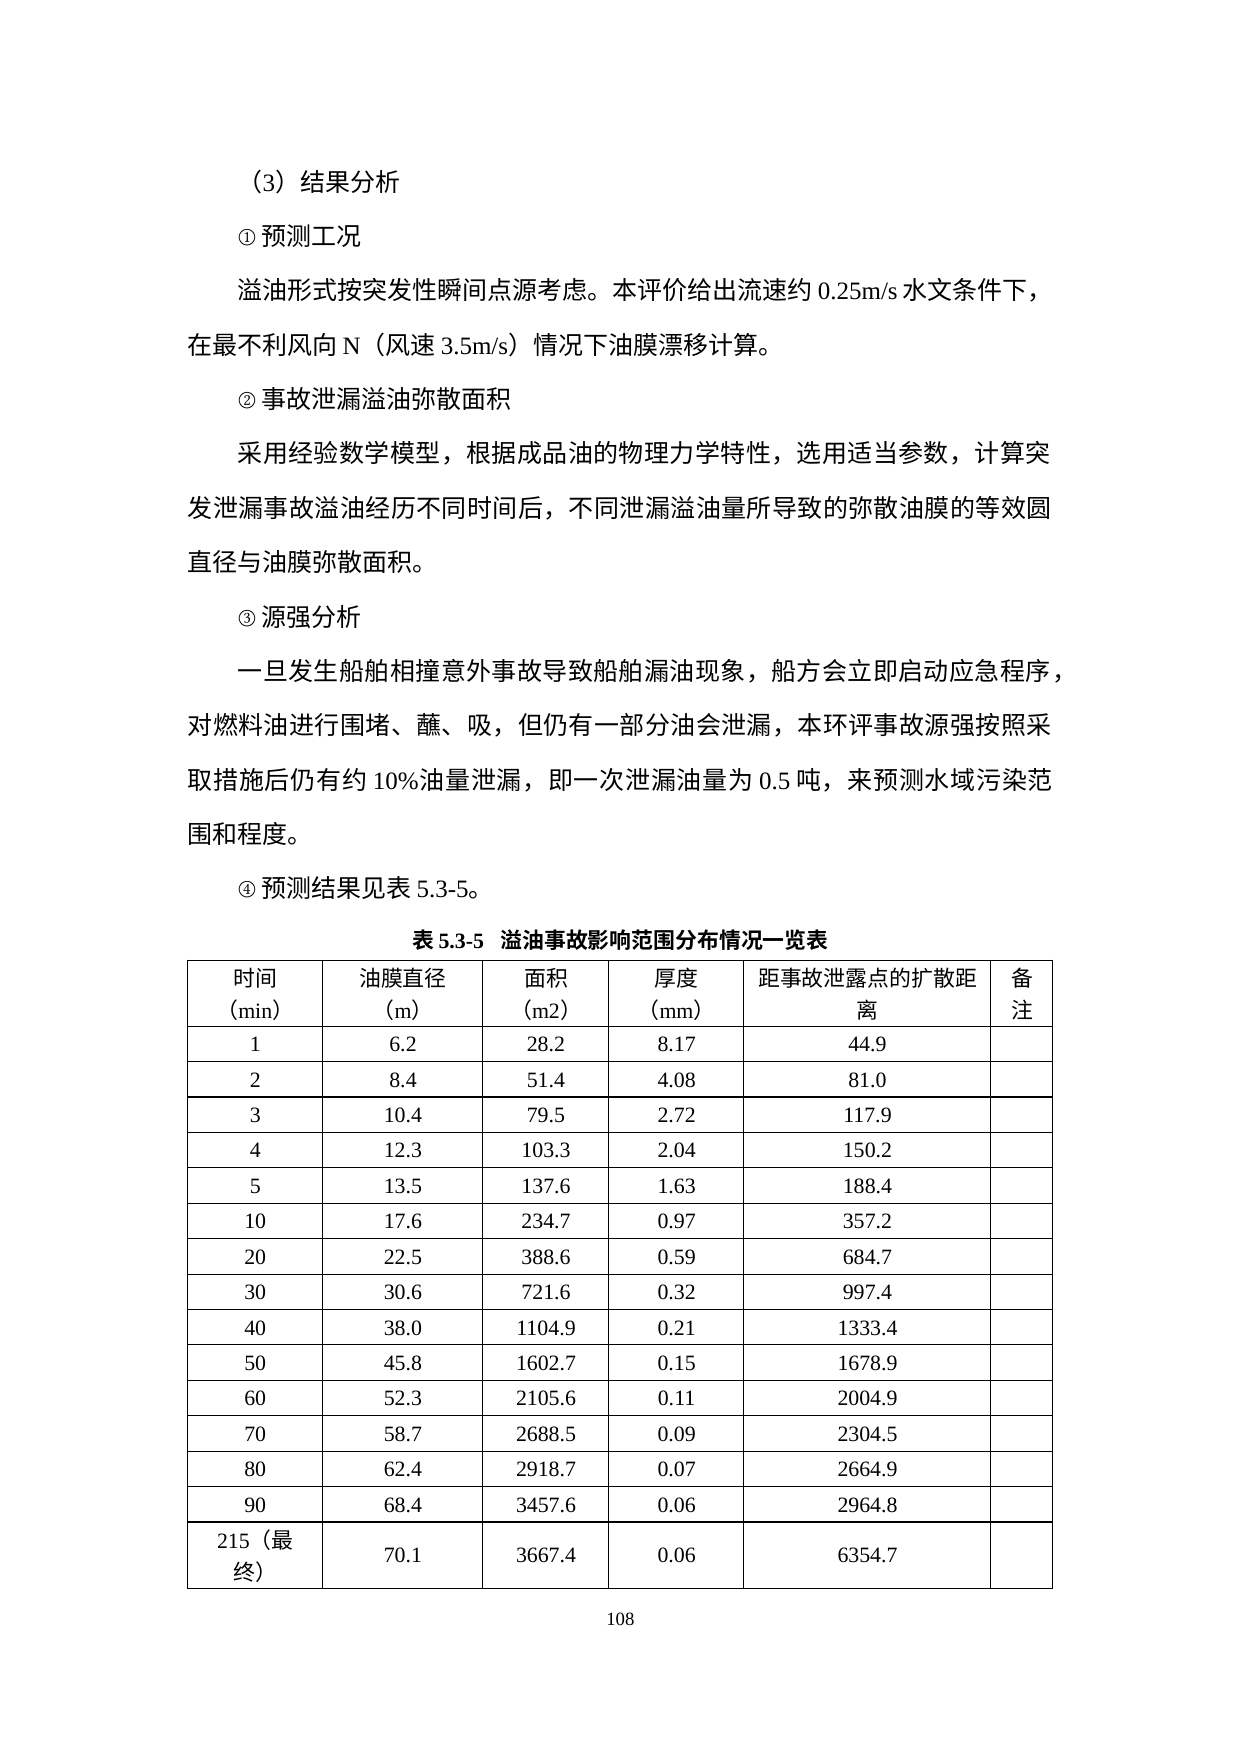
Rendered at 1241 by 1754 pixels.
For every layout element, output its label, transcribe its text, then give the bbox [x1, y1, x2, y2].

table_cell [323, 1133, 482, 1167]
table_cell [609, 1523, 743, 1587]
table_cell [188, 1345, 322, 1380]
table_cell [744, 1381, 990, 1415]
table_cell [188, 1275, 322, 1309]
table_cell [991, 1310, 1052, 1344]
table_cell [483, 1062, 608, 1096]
text （3）结果分析 [187, 162, 1053, 198]
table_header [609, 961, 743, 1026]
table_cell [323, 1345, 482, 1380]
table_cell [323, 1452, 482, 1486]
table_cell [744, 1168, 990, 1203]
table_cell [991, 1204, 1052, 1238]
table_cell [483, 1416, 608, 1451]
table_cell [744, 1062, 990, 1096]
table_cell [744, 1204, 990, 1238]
text 溢油形式按突发性瞬间点源考虑。本评价给出流速约0.25m/s水文条件下，在最不利风向N（风速3.5m/s）情况下油膜漂移计算。 [187, 271, 1053, 361]
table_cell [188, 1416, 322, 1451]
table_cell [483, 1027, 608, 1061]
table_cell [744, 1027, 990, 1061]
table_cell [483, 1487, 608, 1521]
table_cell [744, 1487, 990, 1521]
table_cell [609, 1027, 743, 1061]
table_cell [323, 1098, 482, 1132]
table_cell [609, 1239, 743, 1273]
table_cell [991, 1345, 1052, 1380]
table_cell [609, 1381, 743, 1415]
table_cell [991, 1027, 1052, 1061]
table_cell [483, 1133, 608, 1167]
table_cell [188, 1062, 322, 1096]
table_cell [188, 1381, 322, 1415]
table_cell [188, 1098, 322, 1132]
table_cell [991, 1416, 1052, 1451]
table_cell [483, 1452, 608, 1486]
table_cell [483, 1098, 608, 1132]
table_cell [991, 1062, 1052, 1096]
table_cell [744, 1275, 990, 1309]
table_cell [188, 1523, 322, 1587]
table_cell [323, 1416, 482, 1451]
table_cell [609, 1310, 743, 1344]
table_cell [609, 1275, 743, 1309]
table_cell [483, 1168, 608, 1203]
text 一旦发生船舶相撞意外事故导致船舶漏油现象，船方会立即启动应急程序，对燃料油进行围堵、蘸、吸，但仍有一部分油会泄漏，本环评事故源强按照采取措施后仍有约10%油量泄漏，即一次泄漏油量为0.5吨，来预测水域污染范围和程度。 [187, 651, 1053, 851]
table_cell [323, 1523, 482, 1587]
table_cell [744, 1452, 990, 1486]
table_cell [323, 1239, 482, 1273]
text ③源强分析 [187, 597, 1053, 633]
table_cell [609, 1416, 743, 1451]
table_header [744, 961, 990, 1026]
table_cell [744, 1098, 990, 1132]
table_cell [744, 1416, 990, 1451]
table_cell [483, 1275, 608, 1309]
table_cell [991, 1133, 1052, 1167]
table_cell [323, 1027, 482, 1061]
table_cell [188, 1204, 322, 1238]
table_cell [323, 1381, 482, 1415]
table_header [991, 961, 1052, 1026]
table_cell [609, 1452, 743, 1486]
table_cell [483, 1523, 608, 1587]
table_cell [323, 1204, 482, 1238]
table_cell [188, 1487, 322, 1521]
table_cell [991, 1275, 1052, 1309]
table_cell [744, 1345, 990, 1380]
text ④预测结果见表5.3-5。 [187, 869, 1053, 905]
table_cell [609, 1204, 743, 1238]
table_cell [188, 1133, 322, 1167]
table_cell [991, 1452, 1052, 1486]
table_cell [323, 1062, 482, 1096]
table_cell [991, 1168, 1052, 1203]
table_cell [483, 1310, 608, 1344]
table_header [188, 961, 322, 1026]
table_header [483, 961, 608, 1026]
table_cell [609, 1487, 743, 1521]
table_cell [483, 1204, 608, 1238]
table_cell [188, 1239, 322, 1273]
text ②事故泄漏溢油弥散面积 [187, 379, 1053, 416]
text 采用经验数学模型，根据成品油的物理力学特性，选用适当参数，计算突发泄漏事故溢油经历不同时间后，不同泄漏溢油量所导致的弥散油膜的等效圆直径与油膜弥散面积。 [187, 434, 1053, 579]
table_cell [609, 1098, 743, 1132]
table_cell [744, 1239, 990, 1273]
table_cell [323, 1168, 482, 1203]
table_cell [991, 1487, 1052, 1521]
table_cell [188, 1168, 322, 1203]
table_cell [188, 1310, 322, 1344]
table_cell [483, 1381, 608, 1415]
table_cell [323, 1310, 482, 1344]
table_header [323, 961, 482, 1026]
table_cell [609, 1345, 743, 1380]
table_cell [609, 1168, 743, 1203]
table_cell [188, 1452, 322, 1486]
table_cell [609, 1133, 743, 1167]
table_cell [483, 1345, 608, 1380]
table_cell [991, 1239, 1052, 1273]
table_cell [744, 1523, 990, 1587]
text ①预测工况 [187, 216, 1053, 253]
text 表5.3-5 溢油事故影响范围分布情况一览表 [187, 923, 1053, 955]
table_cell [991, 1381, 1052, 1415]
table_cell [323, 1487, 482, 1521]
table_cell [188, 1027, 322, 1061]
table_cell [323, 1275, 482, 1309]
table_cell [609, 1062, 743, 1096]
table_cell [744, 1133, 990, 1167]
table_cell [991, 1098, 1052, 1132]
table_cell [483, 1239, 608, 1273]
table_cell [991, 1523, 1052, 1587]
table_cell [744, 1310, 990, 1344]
